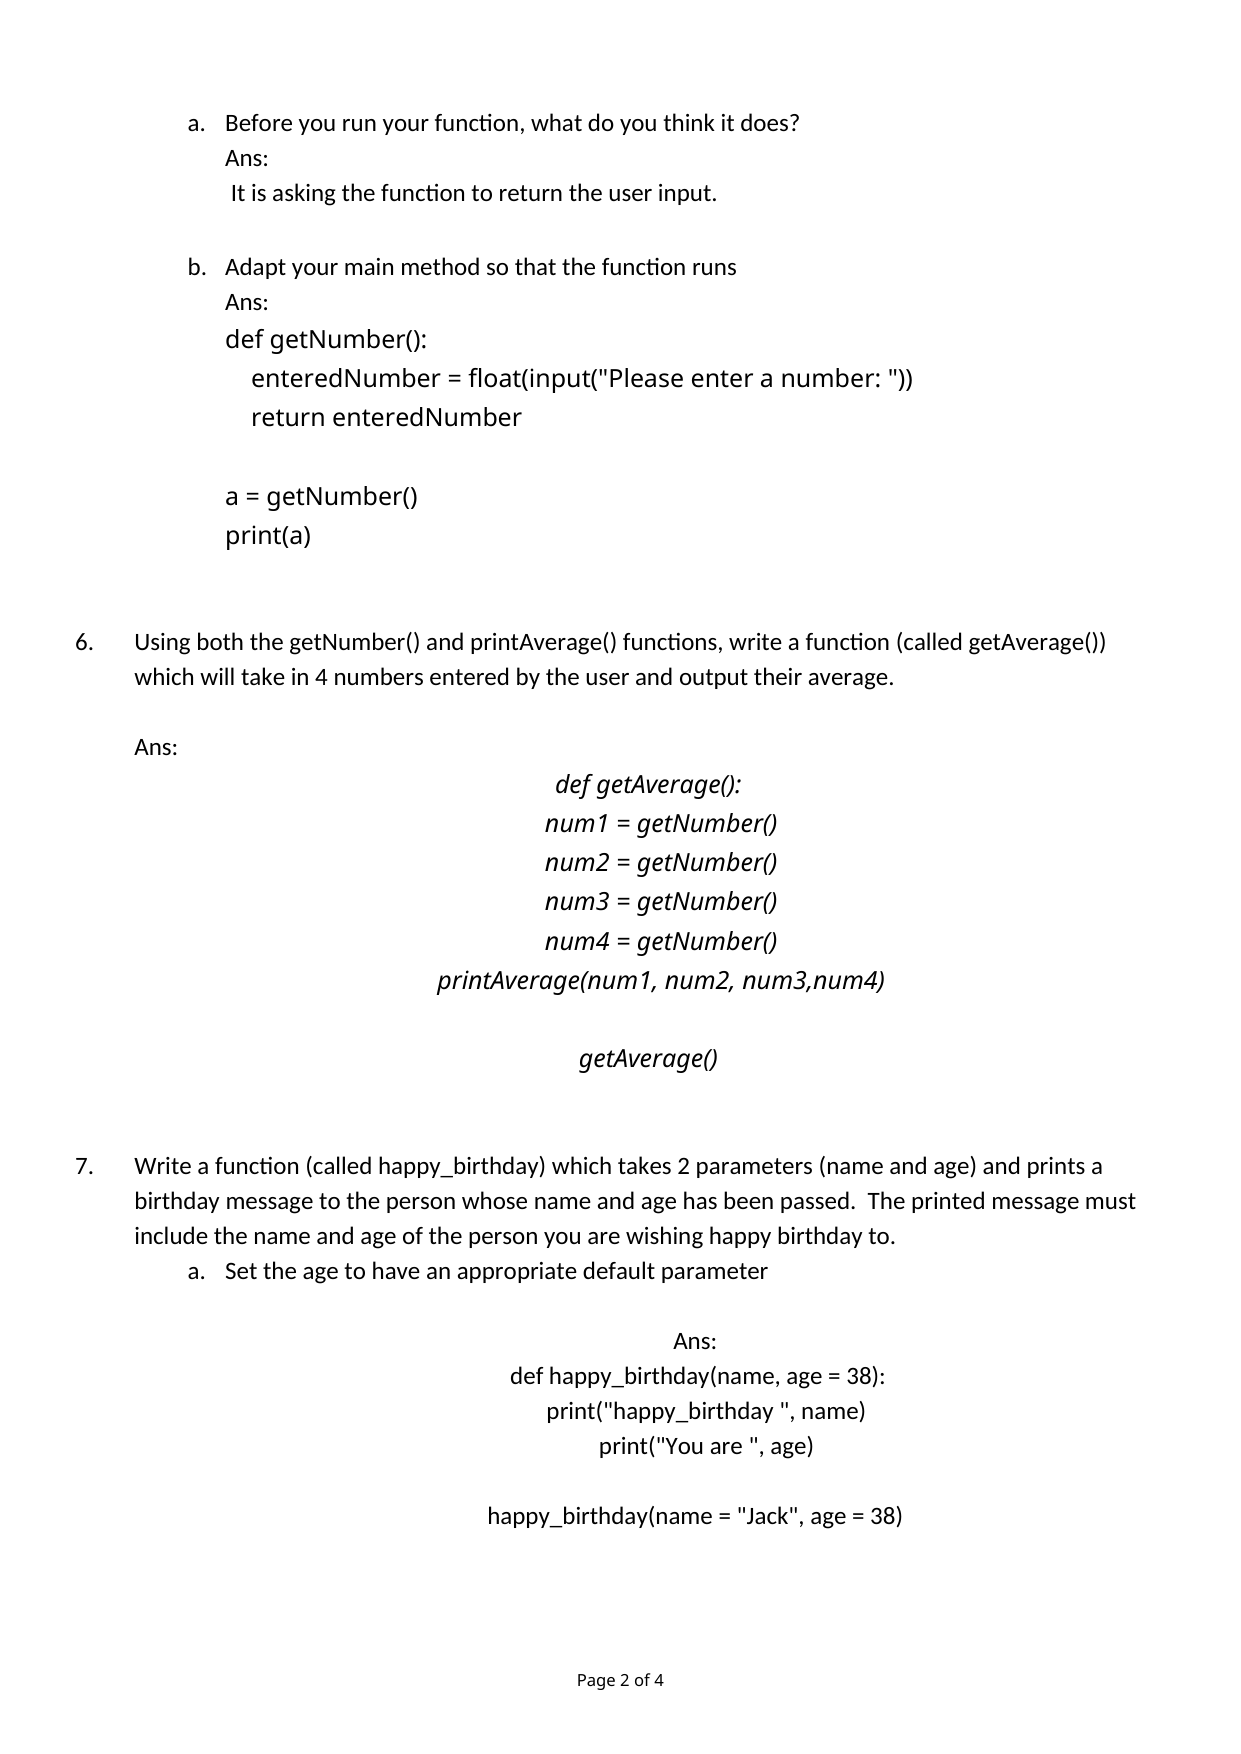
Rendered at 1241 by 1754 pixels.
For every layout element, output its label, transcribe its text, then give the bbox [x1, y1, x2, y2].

list Set the age to have an appropriate default parameter [187, 1255, 1165, 1285]
text Ans: [225, 1325, 1165, 1355]
list Adapt your main method so that the function runs [187, 251, 1165, 282]
text def getNumber(): enteredNumber = float(input("Please enter a number: ")) return enteredNumber a = getNumber() print(a) [225, 321, 1165, 551]
text def happy_birthday(name, age = 38): print("happy_birthday ", name) print("You are ", age) happy_birthday(name = "Jack", age = 38) [225, 1360, 1165, 1530]
list Write a function (called happy_birthday) which takes 2 parameters (name and age) and prints a birthday message to the person whose name and age has been passed. The printed message must include the name and age of the person you are wishing happy birthday to. [75, 1150, 1165, 1250]
text def getAverage(): num1 = getNumber() num2 = getNumber() num3 = getNumber() num4 = getNumber() printAverage(num1, num2, num3,num4) getAverage() [134, 766, 1165, 1075]
text Ans: [225, 142, 1165, 173]
text Ans: [134, 731, 1165, 762]
list Before you run your function, what do you think it does? [187, 107, 1165, 138]
list Using both the getNumber() and printAverage() functions, write a function (called getAverage()) which will take in 4 numbers entered by the user and output their average. [75, 626, 1165, 692]
text It is asking the function to return the user input. [225, 177, 1165, 208]
text Ans: [225, 286, 1165, 317]
